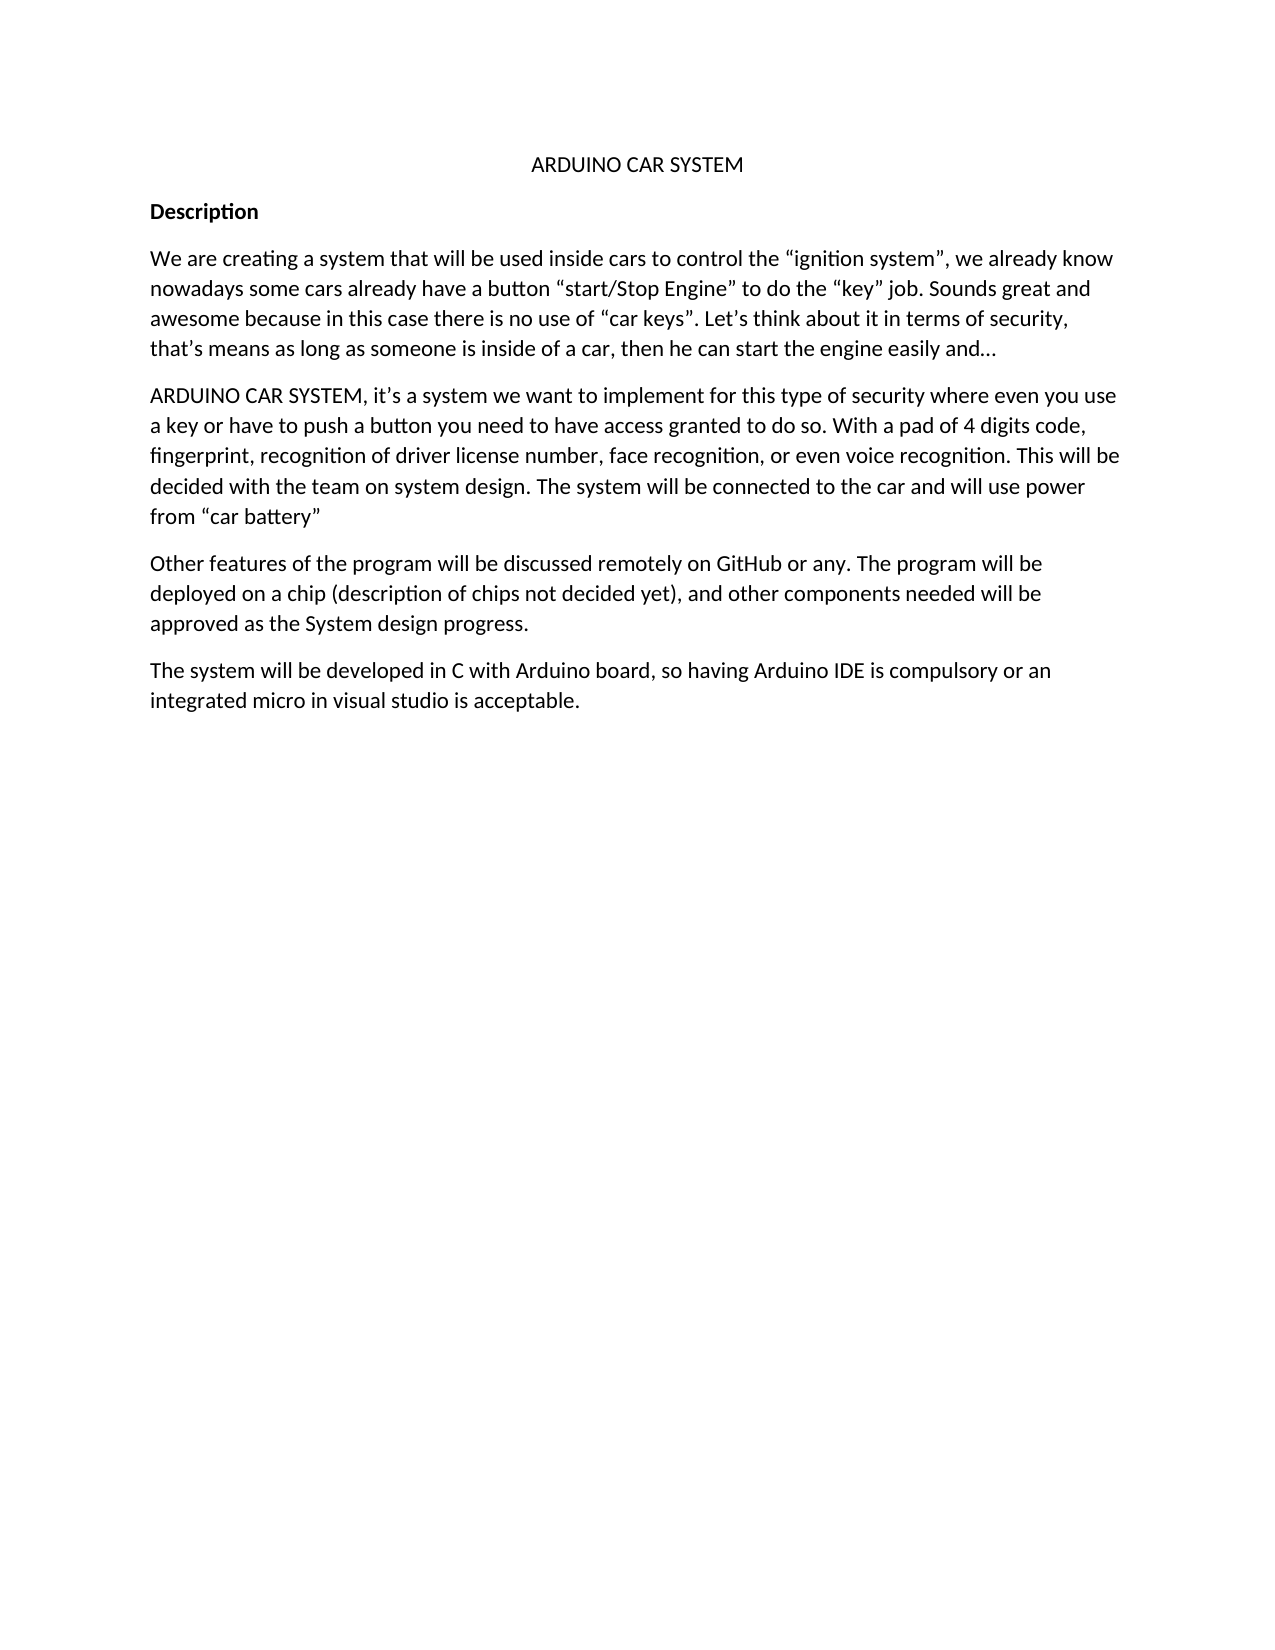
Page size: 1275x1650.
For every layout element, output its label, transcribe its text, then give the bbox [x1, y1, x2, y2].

text Description [150, 197, 1125, 225]
text We are creating a system that will be used inside cars to control the “ignition system”, we already know nowadays some cars already have a button “start/Stop Engine” to do the “key” job. Sounds great and awesome because in this case there is no use of “car keys”. Let’s think about it in terms of security, that’s means as long as someone is inside of a car, then he can start the engine easily and… [150, 244, 1125, 362]
text ARDUINO CAR SYSTEM, it’s a system we want to implement for this type of security where even you use a key or have to push a button you need to have access granted to do so. With a pad of 4 digits code, fingerprint, recognition of driver license number, face recognition, or even voice recognition. This will be decided with the team on system design. The system will be connected to the car and will use power from “car battery” [150, 381, 1125, 530]
text Other features of the program will be discussed remotely on GitHub or any. The program will be deployed on a chip (description of chips not decided yet), and other components needed will be approved as the System design progress. [150, 549, 1125, 637]
text The system will be developed in C with Arduino board, so having Arduino IDE is compulsory or an integrated micro in visual studio is acceptable. [150, 656, 1125, 714]
text ARDUINO CAR SYSTEM [150, 150, 1125, 178]
